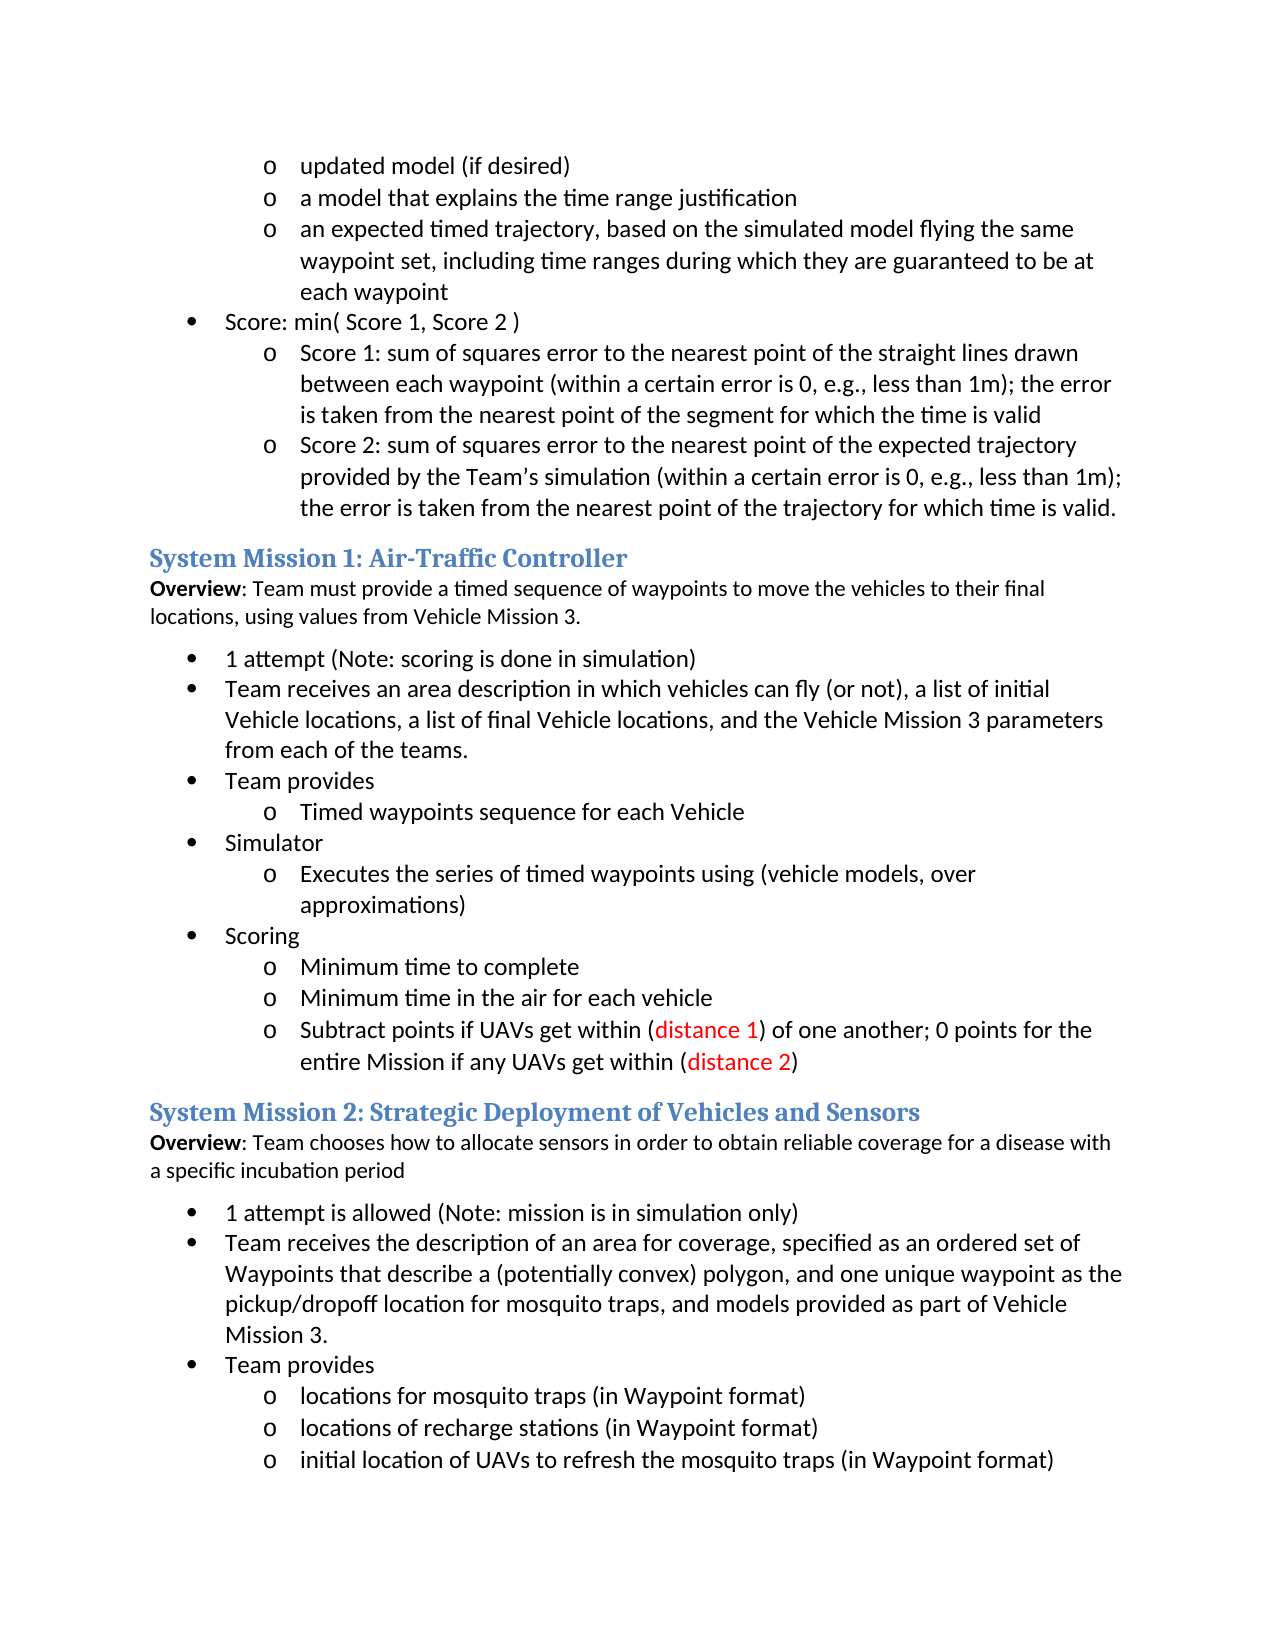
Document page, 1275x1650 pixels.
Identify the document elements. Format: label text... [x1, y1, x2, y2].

list Scoring [187, 920, 1125, 951]
list Executes the series of timed waypoints using (vehicle models, over approximations) [262, 858, 1125, 920]
list Team receives an area description in which vehicles can fly (or not), a list of initial Vehicle locations, a list of final Vehicle locations, and the Vehicle Mission 3 parameters from each of the teams. [187, 673, 1125, 765]
list Team receives the description of an area for coverage, specified as an ordered set of Waypoints that describe a (potentially convex) polygon, and one unique waypoint as the pickup/dropoff location for mosquito traps, and models provided as part of Vehicle Mission 3. [187, 1228, 1125, 1350]
text Overview: Team chooses how to allocate sensors in order to obtain reliable coverage for a disease with a specific incubation period [150, 1128, 1125, 1184]
list updated model (if desired) [262, 150, 1125, 182]
list Score: min( Score 1, Score 2 ) [187, 306, 1125, 337]
list Minimum time in the air for each vehicle [262, 982, 1125, 1014]
list locations of recharge stations (in Waypoint format) [262, 1412, 1125, 1444]
subtitle System Mission 2: Strategic Deployment of Vehicles and Sensors [150, 1097, 1125, 1128]
list Score 1: sum of squares error to the nearest point of the straight lines drawn between each waypoint (within a certain error is 0, e.g., less than 1m); the error is taken from the nearest point of the segment for which the time is valid [262, 337, 1125, 430]
list Team provides [187, 765, 1125, 796]
text Overview: Team must provide a timed sequence of waypoints to move the vehicles to their final locations, using values from Vehicle Mission 3. [150, 574, 1125, 631]
list locations for mosquito traps (in Waypoint format) [262, 1380, 1125, 1412]
list a model that explains the time range justification [262, 182, 1125, 213]
list Simulator [187, 827, 1125, 858]
list 1 attempt (Note: scoring is done in simulation) [187, 643, 1125, 673]
list Team provides [187, 1350, 1125, 1380]
list 1 attempt is allowed (Note: mission is in simulation only) [187, 1197, 1125, 1228]
list Subtract points if UAVs get within (distance 1) of one another; 0 points for the entire Mission if any UAVs get within (distance 2) [262, 1014, 1125, 1077]
list Minimum time to complete [262, 951, 1125, 982]
list Timed waypoints sequence for each Vehicle [262, 796, 1125, 827]
subtitle System Mission 1: Air-Traffic Controller [150, 543, 1125, 574]
list initial location of UAVs to refresh the mosquito traps (in Waypoint format) [262, 1444, 1125, 1476]
list Score 2: sum of squares error to the nearest point of the expected trajectory provided by the Team’s simulation (within a certain error is 0, e.g., less than 1m); the error is taken from the nearest point of the trajectory for which time is valid. [262, 430, 1125, 522]
list an expected timed trajectory, based on the simulated model flying the same waypoint set, including time ranges during which they are guaranteed to be at each waypoint [262, 213, 1125, 306]
